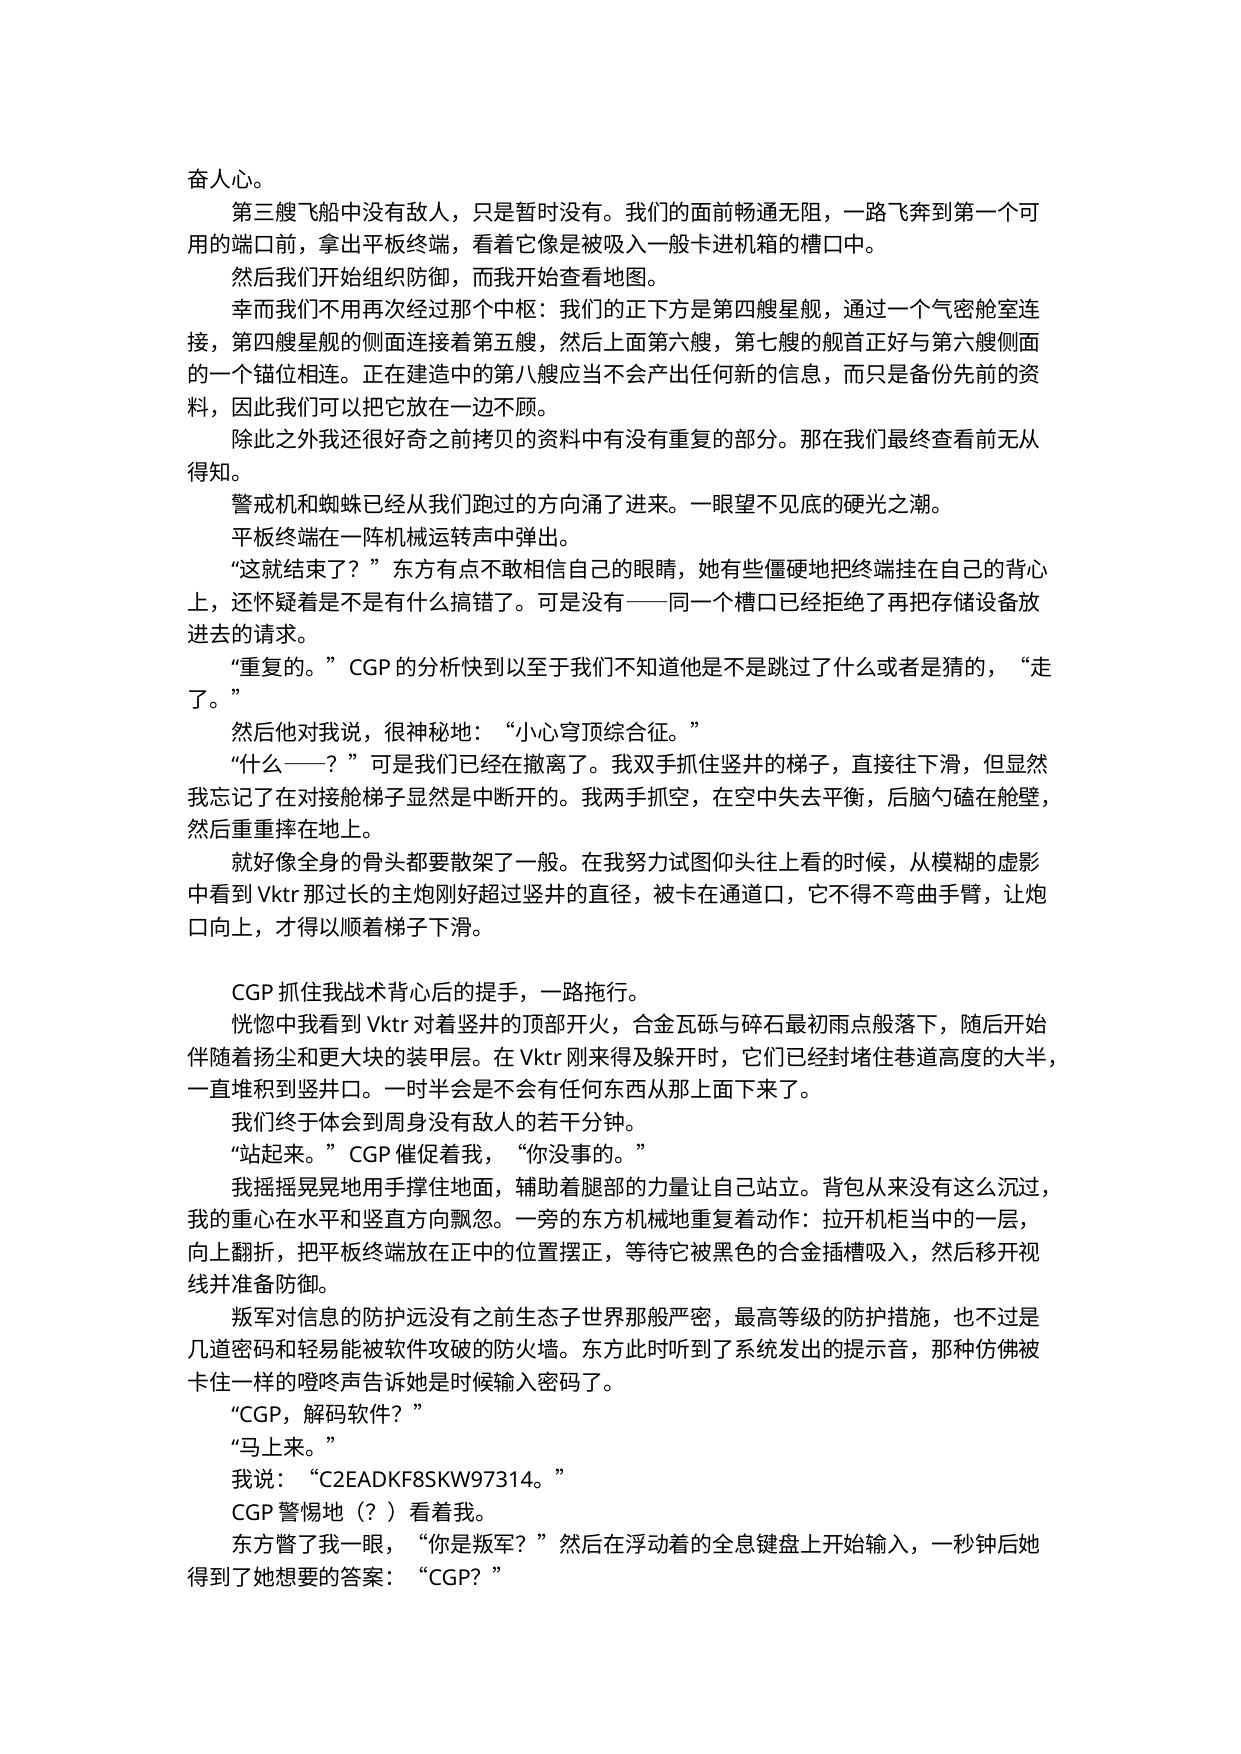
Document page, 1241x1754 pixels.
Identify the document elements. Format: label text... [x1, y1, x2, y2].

text 除此之外我还很好奇之前拷贝的资料中有没有重复的部分。那在我们最终查看前无从得知。 [187, 422, 1053, 487]
text 我摇摇晃晃地用手撑住地面，辅助着腿部的力量让自己站立。背包从来没有这么沉过，我的重心在水平和竖直方向飘忽。一旁的东方机械地重复着动作：拉开机柜当中的一层，向上翻折，把平板终端放在正中的位置摆正，等待它被黑色的合金插槽吸入，然后移开视线并准备防御。 [187, 1169, 1053, 1299]
text 恍惚中我看到Vktr对着竖井的顶部开火，合金瓦砾与碎石最初雨点般落下，随后开始伴随着扬尘和更大块的装甲层。在Vktr刚来得及躲开时，它们已经封堵住巷道高度的大半，一直堆积到竖井口。一时半会是不会有任何东西从那上面下来了。 [187, 1007, 1053, 1104]
text “重复的。”CGP的分析快到以至于我们不知道他是不是跳过了什么或者是猜的，“走了。” [187, 649, 1053, 714]
text 我们终于体会到周身没有敌人的若干分钟。 [187, 1104, 1053, 1137]
text 平板终端在一阵机械运转声中弹出。 [187, 519, 1053, 552]
text 我说：“C2EADKF8SKW97314。” [187, 1462, 1053, 1494]
text 就好像全身的骨头都要散架了一般。在我努力试图仰头往上看的时候，从模糊的虚影中看到Vktr那过长的主炮刚好超过竖井的直径，被卡在通道口，它不得不弯曲手臂，让炮口向上，才得以顺着梯子下滑。 [187, 844, 1053, 942]
text “站起来。”CGP催促着我，“你没事的。” [187, 1137, 1053, 1169]
text 叛军对信息的防护远没有之前生态子世界那般严密，最高等级的防护措施，也不过是几道密码和轻易能被软件攻破的防火墙。东方此时听到了系统发出的提示音，那种仿佛被卡住一样的噔咚声告诉她是时候输入密码了。 [187, 1299, 1053, 1397]
text “马上来。” [187, 1429, 1053, 1462]
text 然后我们开始组织防御，而我开始查看地图。 [187, 259, 1053, 292]
text 然后他对我说，很神秘地：“小心穹顶综合征。” [187, 714, 1053, 747]
text “第三艘。”维加斯宣布道。这次他终于给对了数字，只是这个数字现在不是那么的振奋人心。 [187, 162, 1053, 194]
text 幸而我们不用再次经过那个中枢：我们的正下方是第四艘星舰，通过一个气密舱室连接，第四艘星舰的侧面连接着第五艘，然后上面第六艘，第七艘的舰首正好与第六艘侧面的一个锚位相连。正在建造中的第八艘应当不会产出任何新的信息，而只是备份先前的资料，因此我们可以把它放在一边不顾。 [187, 292, 1053, 422]
text CGP抓住我战术背心后的提手，一路拖行。 [187, 974, 1053, 1007]
text “CGP，解码软件？” [187, 1397, 1053, 1429]
text CGP警惕地（？）看着我。 [187, 1494, 1053, 1527]
text 东方瞥了我一眼，“你是叛军？”然后在浮动着的全息键盘上开始输入，一秒钟后她得到了她想要的答案：“CGP？” [187, 1527, 1053, 1592]
text 第三艘飞船中没有敌人，只是暂时没有。我们的面前畅通无阻，一路飞奔到第一个可用的端口前，拿出平板终端，看着它像是被吸入一般卡进机箱的槽口中。 [187, 194, 1053, 259]
text “什么——？”可是我们已经在撤离了。我双手抓住竖井的梯子，直接往下滑，但显然我忘记了在对接舱梯子显然是中断开的。我两手抓空，在空中失去平衡，后脑勺磕在舱壁，然后重重摔在地上。 [187, 747, 1053, 844]
text 警戒机和蜘蛛已经从我们跑过的方向涌了进来。一眼望不见底的硬光之潮。 [187, 487, 1053, 519]
text “这就结束了？”东方有点不敢相信自己的眼睛，她有些僵硬地把终端挂在自己的背心上，还怀疑着是不是有什么搞错了。可是没有——同一个槽口已经拒绝了再把存储设备放进去的请求。 [187, 552, 1053, 649]
